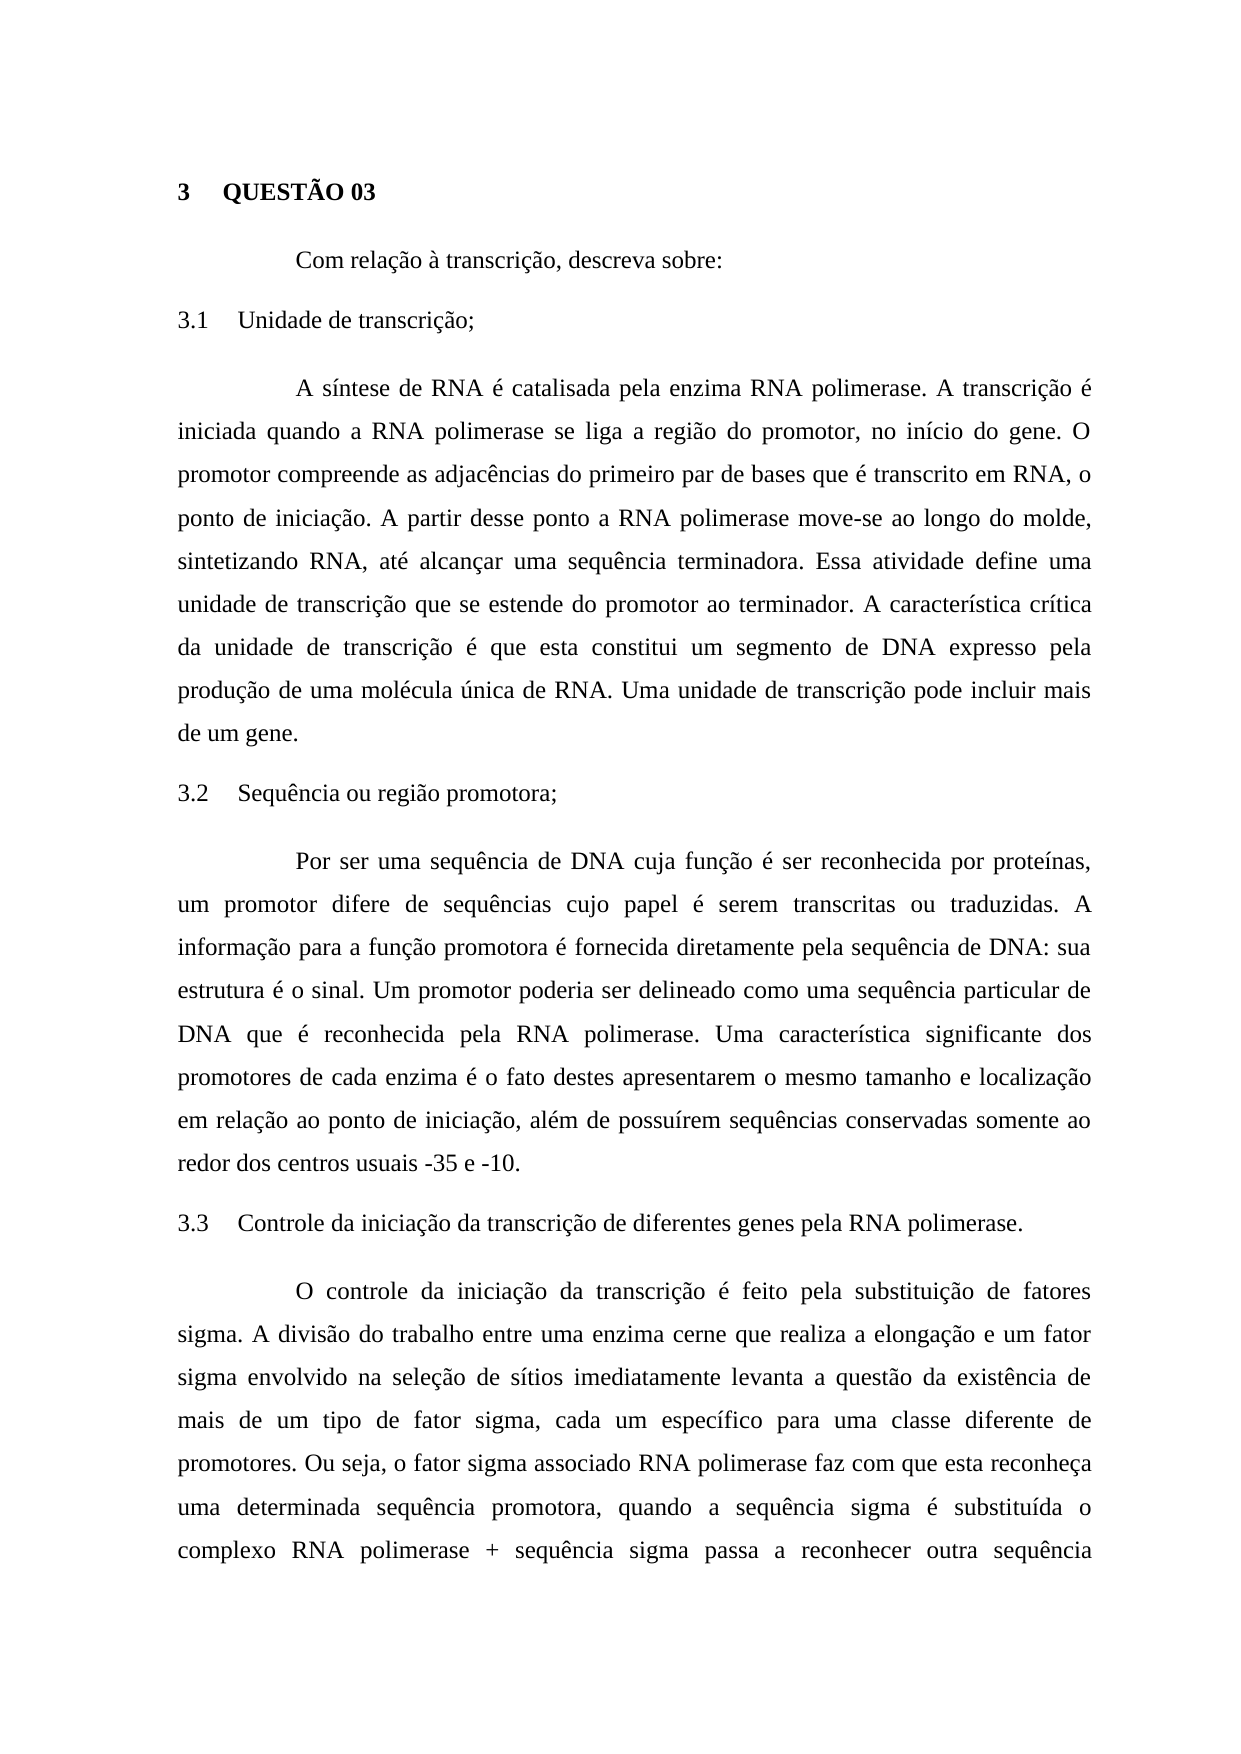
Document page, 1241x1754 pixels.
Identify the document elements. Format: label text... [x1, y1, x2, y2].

subtitle Unidade de transcrição; [177, 305, 1092, 334]
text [177, 1276, 1092, 1563]
text A síntese de RNA é catalisada pela enzima RNA polimerase. A transcrição é iniciada quando a RNA polimerase se liga a região do promotor, no início do gene. O promotor compreende as adjacências do primeiro par de bases que é transcrito em RNA, o ponto de iniciação. A partir desse ponto a RNA polimerase move-se ao longo do molde, sintetizando RNA, até alcançar uma sequência terminadora. Essa atividade define uma unidade de transcrição que se estende do promotor ao terminador. A característica crítica da unidade de transcrição é que esta constitui um segmento de DNA expresso pela produção de uma molécula única de RNA. Uma unidade de transcrição pode incluir mais de um gene. [177, 373, 1092, 747]
subtitle Sequência ou região promotora; [177, 778, 1092, 807]
text Com relação à transcrição, descreva sobre: [177, 245, 1092, 274]
text Por ser uma sequência de DNA cuja função é ser reconhecida por proteínas, um promotor difere de sequências cujo papel é serem transcritas ou traduzidas. A informação para a função promotora é fornecida diretamente pela sequência de DNA: sua estrutura é o sinal. Um promotor poderia ser delineado como uma sequência particular de DNA que é reconhecida pela RNA polimerase. Uma característica significante dos promotores de cada enzima é o fato destes apresentarem o mesmo tamanho e localização em relação ao ponto de iniciação, além de possuírem sequências conservadas somente ao redor dos centros usuais -35 e -10. [177, 846, 1092, 1177]
subtitle QUESTÃO 03 [177, 177, 1092, 206]
subtitle Controle da iniciação da transcrição de diferentes genes pela RNA polimerase. [177, 1208, 1092, 1237]
